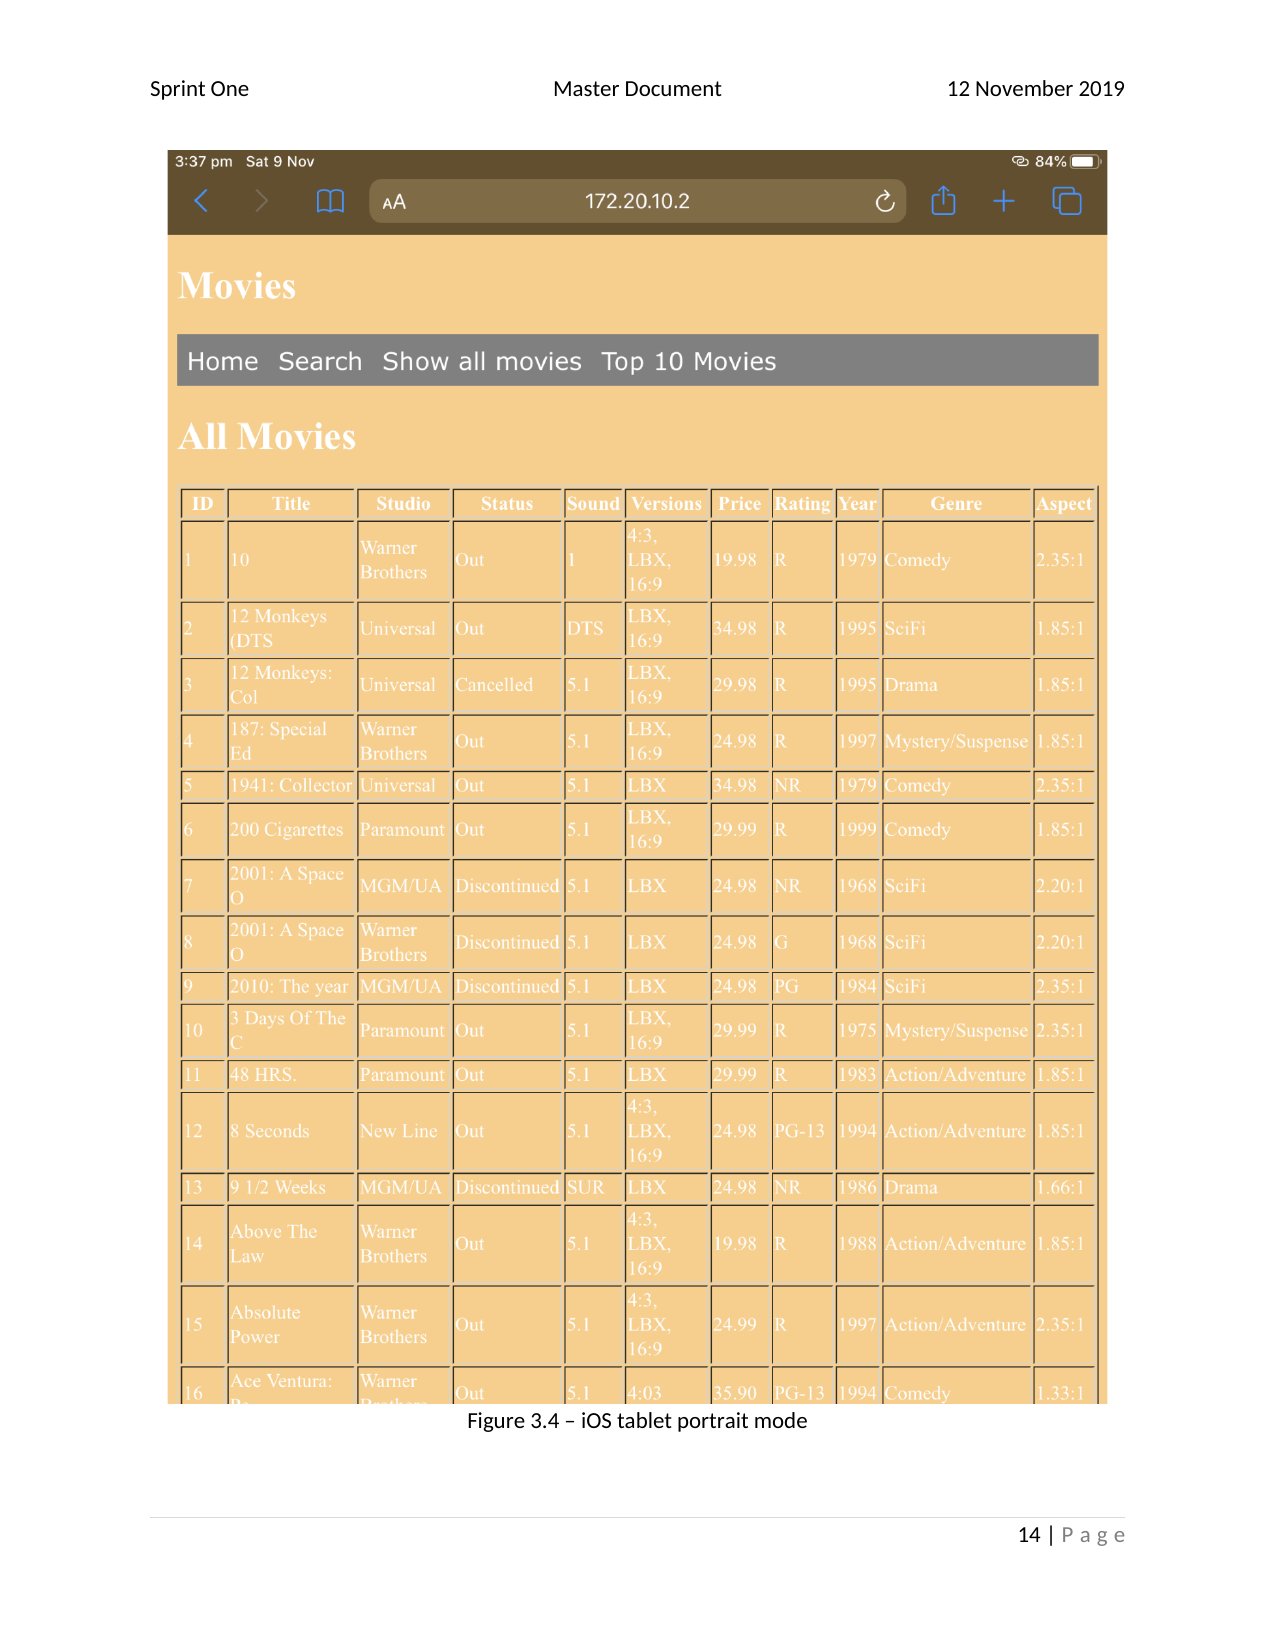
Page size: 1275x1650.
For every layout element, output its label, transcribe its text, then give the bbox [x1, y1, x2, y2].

picture [167, 150, 1108, 1404]
